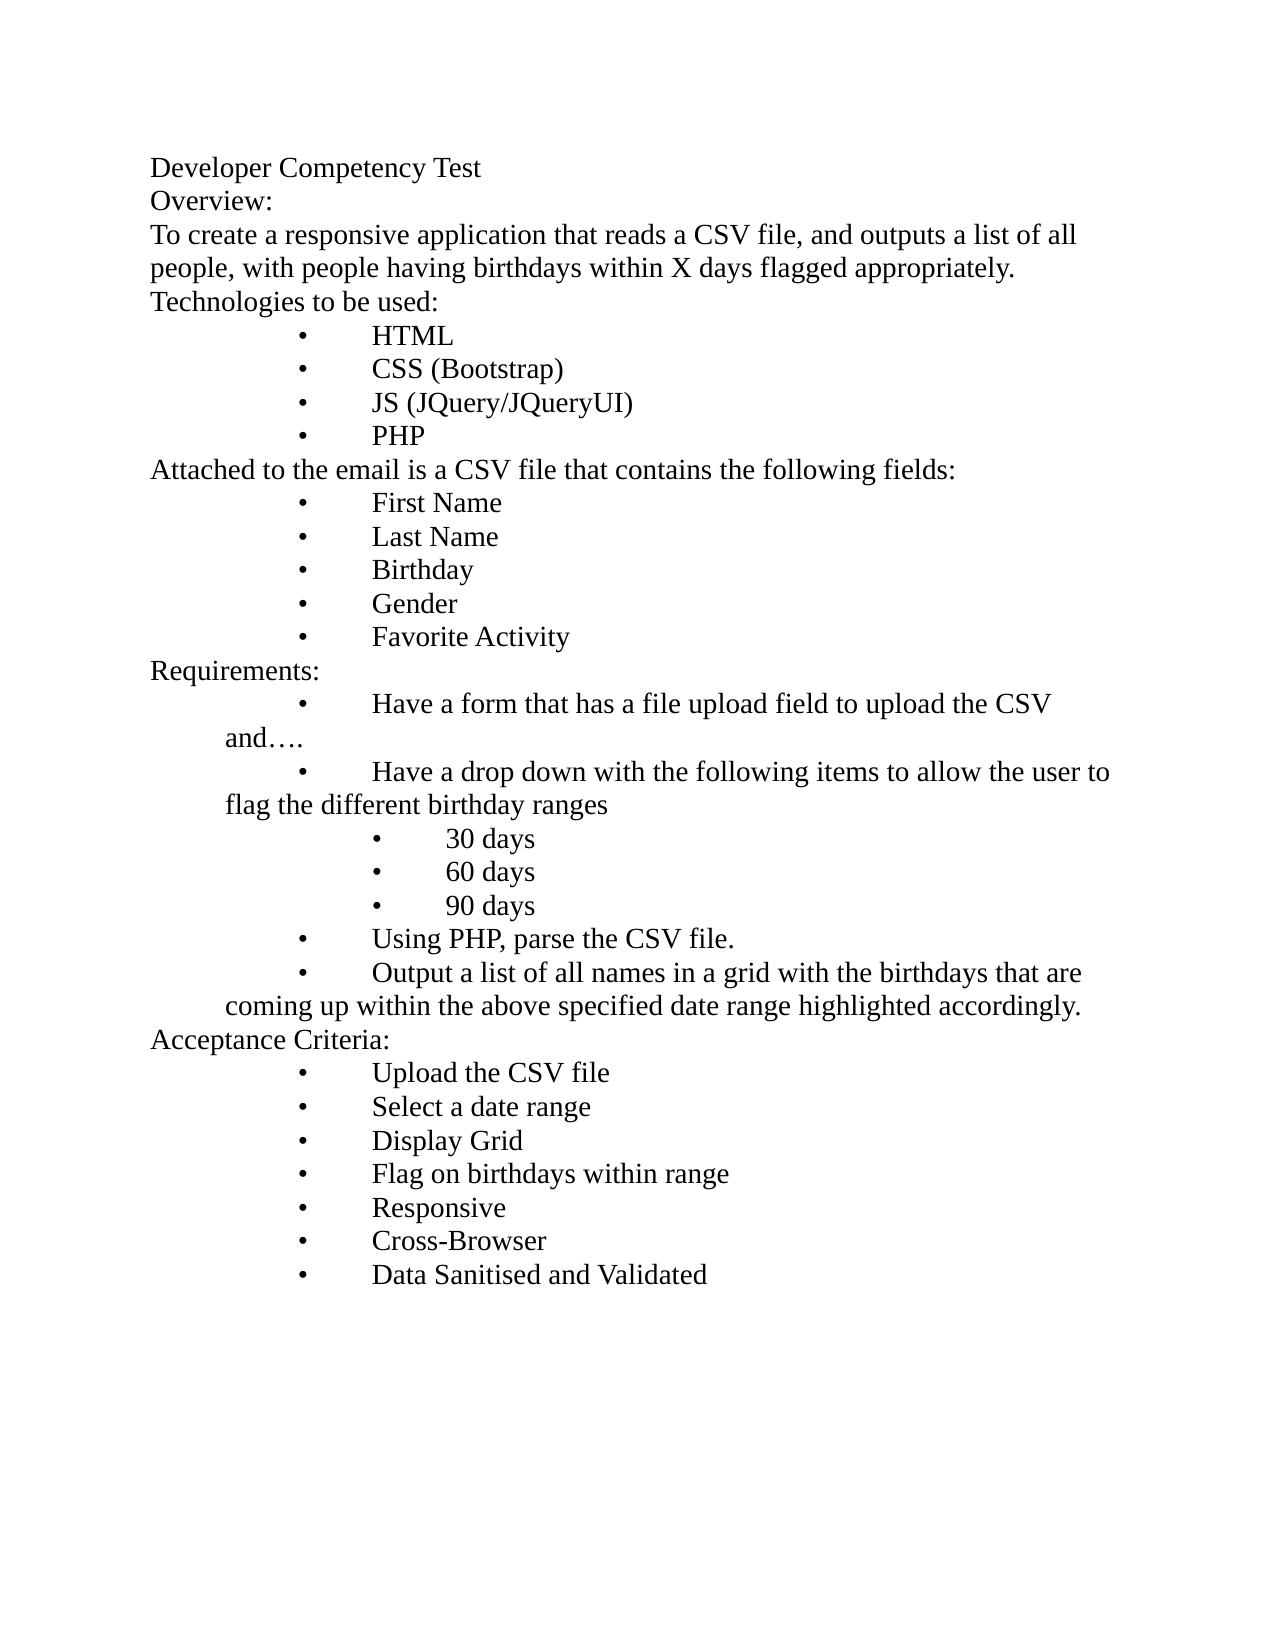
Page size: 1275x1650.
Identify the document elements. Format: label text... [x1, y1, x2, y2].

text To create a responsive application that reads a CSV file, and outputs a list of all people, with people having birthdays within X days flagged appropriately. [150, 217, 1125, 284]
text • Output a list of all names in a grid with the birthdays that are coming up within the above specified date range highlighted accordingly. [225, 955, 1125, 1022]
text Overview: [150, 183, 1125, 217]
text Attached to the email is a CSV file that contains the following fields: [150, 452, 1125, 485]
text • Cross-Browser [225, 1223, 1125, 1257]
text • 30 days [300, 821, 1125, 854]
text • Responsive [225, 1190, 1125, 1223]
text • Upload the CSV file [225, 1056, 1125, 1089]
text • Favorite Activity [225, 619, 1125, 653]
text Developer Competency Test [150, 150, 1125, 183]
text • Using PHP, parse the CSV file. [225, 921, 1125, 955]
text • Have a drop down with the following items to allow the user to flag the different birthday ranges [225, 754, 1125, 821]
text Technologies to be used: [150, 284, 1125, 318]
text • First Name [225, 485, 1125, 519]
text • HTML [225, 318, 1125, 351]
text • Have a form that has a file upload field to upload the CSV and…. [225, 687, 1125, 754]
text • Display Grid [225, 1123, 1125, 1156]
text • Select a date range [225, 1089, 1125, 1123]
text • Flag on birthdays within range [225, 1156, 1125, 1190]
text • Data Sanitised and Validated [225, 1257, 1125, 1290]
text Acceptance Criteria: [150, 1022, 1125, 1056]
text • 60 days [300, 854, 1125, 888]
text • PHP [225, 418, 1125, 452]
text • Last Name [225, 519, 1125, 552]
text • CSS (Bootstrap) [225, 351, 1125, 385]
text • Gender [225, 586, 1125, 619]
text • 90 days [300, 888, 1125, 921]
text • JS (JQuery/JQueryUI) [225, 385, 1125, 418]
text • Birthday [225, 552, 1125, 586]
text Requirements: [150, 653, 1125, 687]
